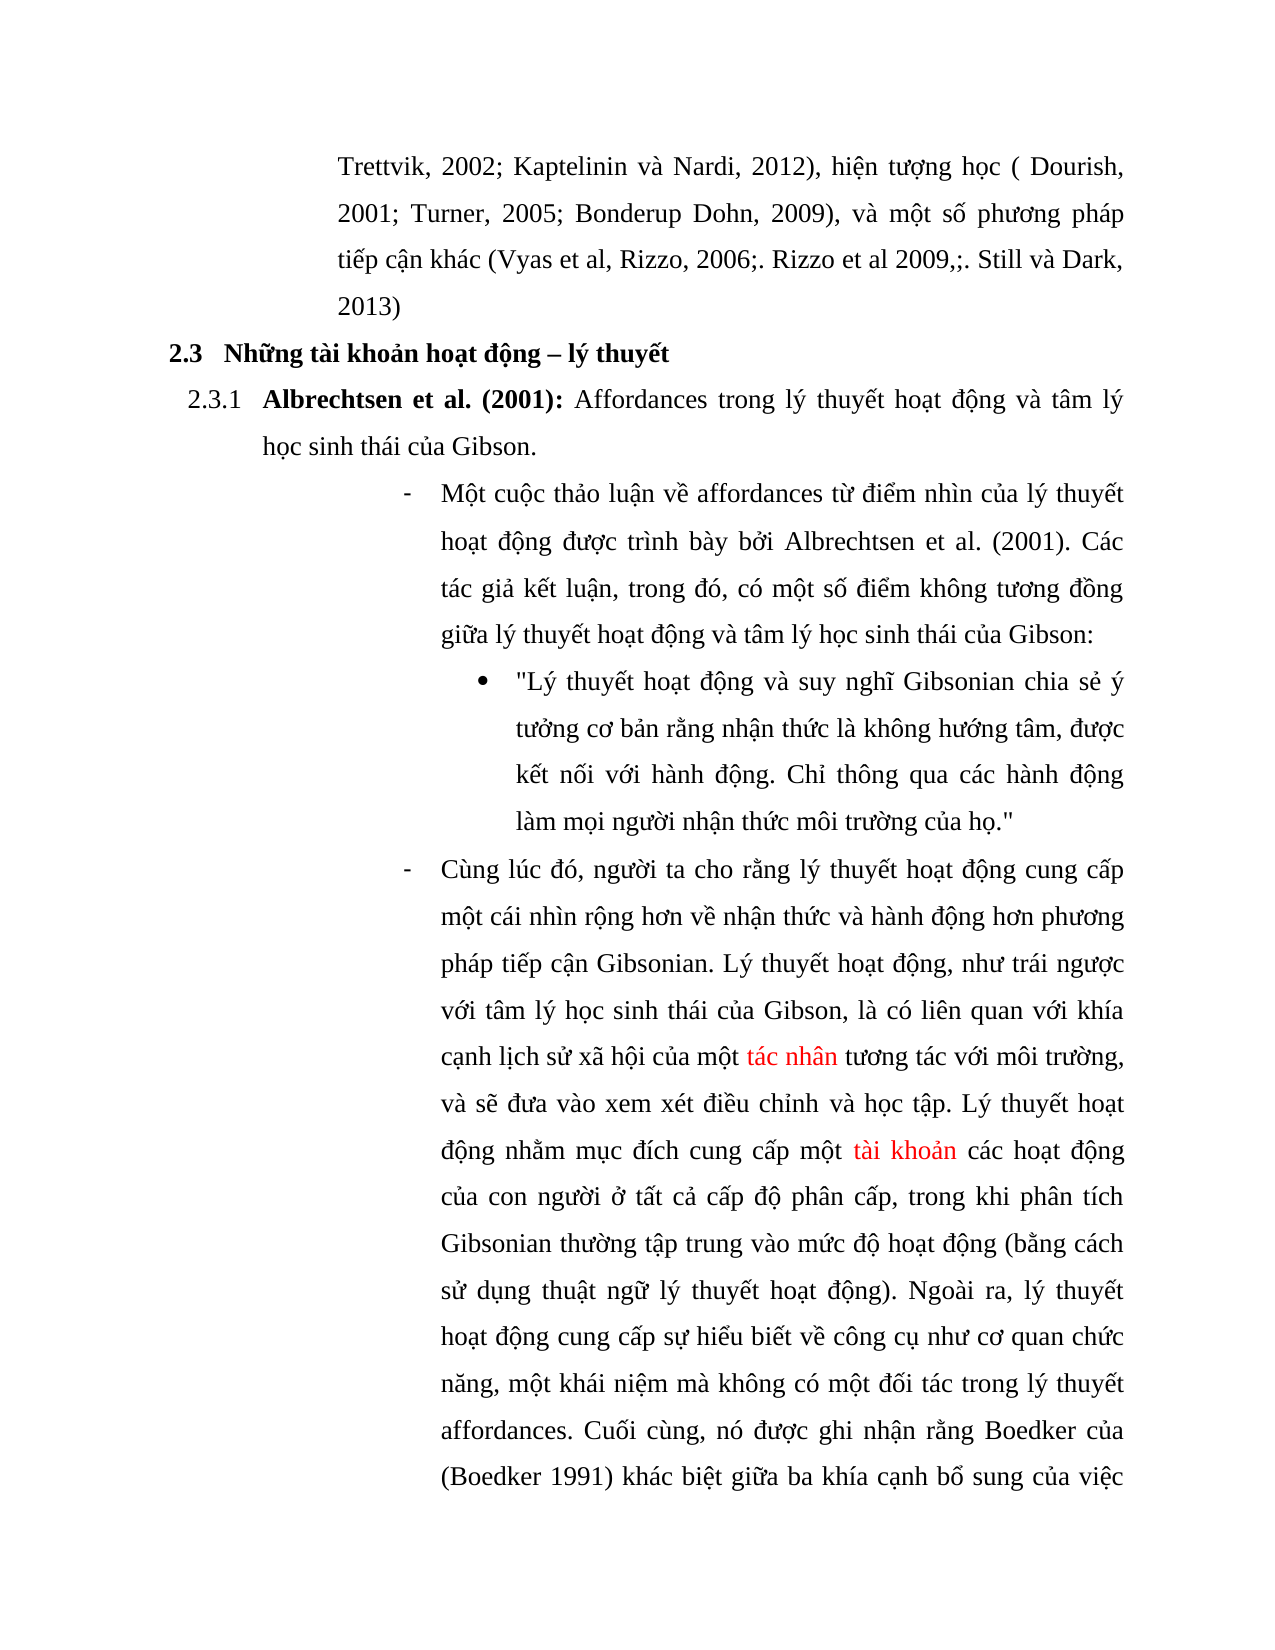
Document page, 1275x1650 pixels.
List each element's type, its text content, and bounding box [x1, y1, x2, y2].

list Albrechtsen et al. (2001): Affordances trong lý thuyết hoạt động và tâm lý học sinh thái của Gibson. [187, 383, 1125, 461]
list Những tài khoản hoạt động – lý thuyết [169, 337, 1125, 368]
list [300, 150, 1125, 321]
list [403, 852, 1125, 1492]
list "Lý thuyết hoạt động và suy nghĩ Gibsonian chia sẻ ý tưởng cơ bản rằng nhận thức là không hướng tâm, được kết nối với hành động. Chỉ thông qua các hành động làm mọi người nhận thức môi trường của họ." [478, 665, 1125, 836]
list Một cuộc thảo luận về affordances từ điểm nhìn của lý thuyết hoạt động được trình bày bởi Albrechtsen et al. (2001). Các tác giả kết luận, trong đó, có một số điểm không tương đồng giữa lý thuyết hoạt động và tâm lý học sinh thái của Gibson: [403, 477, 1125, 650]
